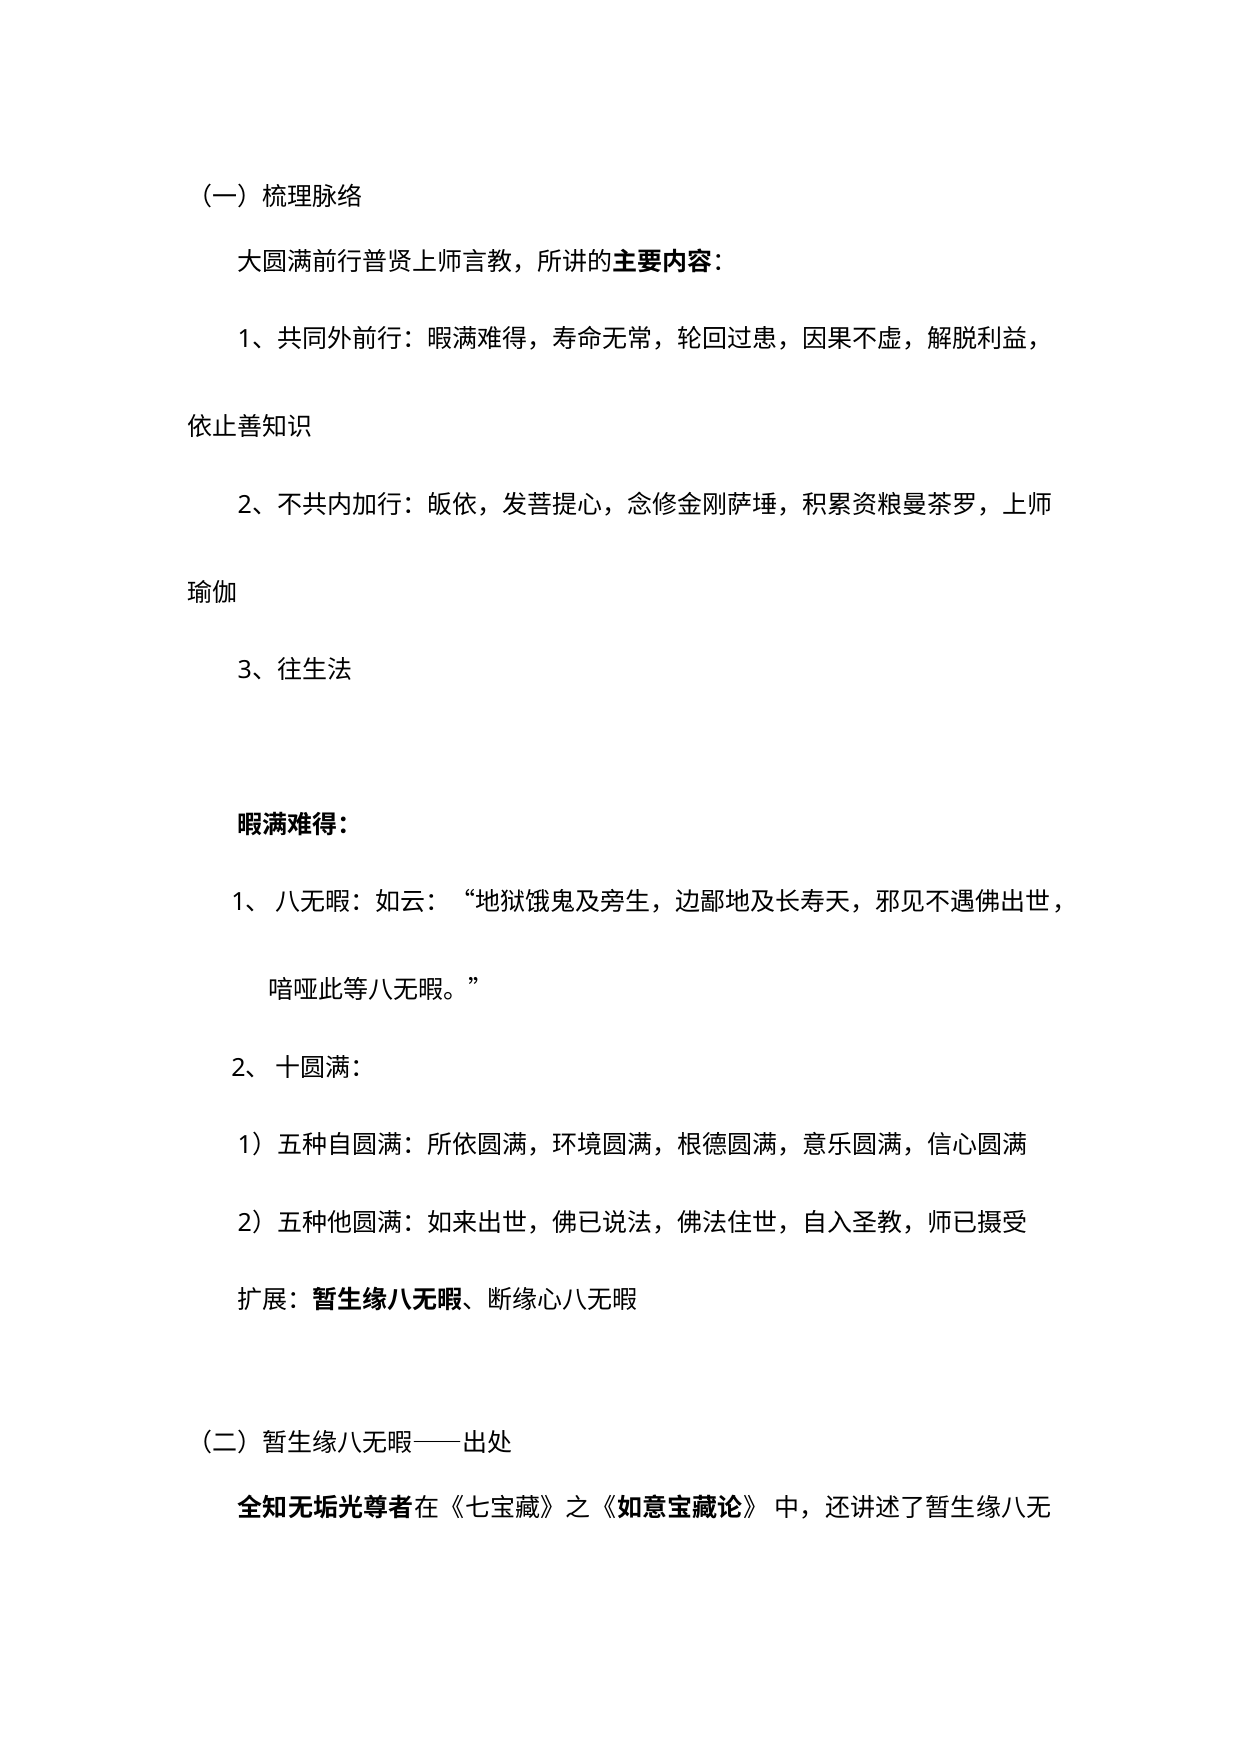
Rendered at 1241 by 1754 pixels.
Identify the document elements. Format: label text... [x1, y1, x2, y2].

text 暇满难得： [187, 790, 1053, 855]
text 扩展：暂生缘八无暇、断缘心八无暇 [187, 1265, 1053, 1330]
list 十圆满： [231, 1033, 1053, 1098]
text （二）暂生缘八无暇——出处 [187, 1408, 1053, 1473]
text 2、不共内加行：皈依，发菩提心，念修金刚萨埵，积累资粮曼茶罗，上师瑜伽 [187, 470, 1053, 623]
text 2）五种他圆满：如来出世，佛已说法，佛法住世，自入圣教，师已摄受 [187, 1188, 1053, 1253]
text 大圆满前行普贤上师言教，所讲的主要内容： [187, 227, 1053, 292]
text 3、往生法 [187, 635, 1053, 700]
text 1）五种自圆满：所依圆满，环境圆满，根德圆满，意乐圆满，信心圆满 [187, 1110, 1053, 1175]
text （一）梳理脉络 [187, 162, 1053, 227]
text 1、共同外前行：暇满难得，寿命无常，轮回过患，因果不虚，解脱利益，依止善知识 [187, 304, 1053, 457]
list 八无暇：如云：“地狱饿鬼及旁生，边鄙地及长寿天，邪见不遇佛出世，喑哑此等八无暇。” [231, 867, 1053, 1020]
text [187, 1473, 1053, 1538]
